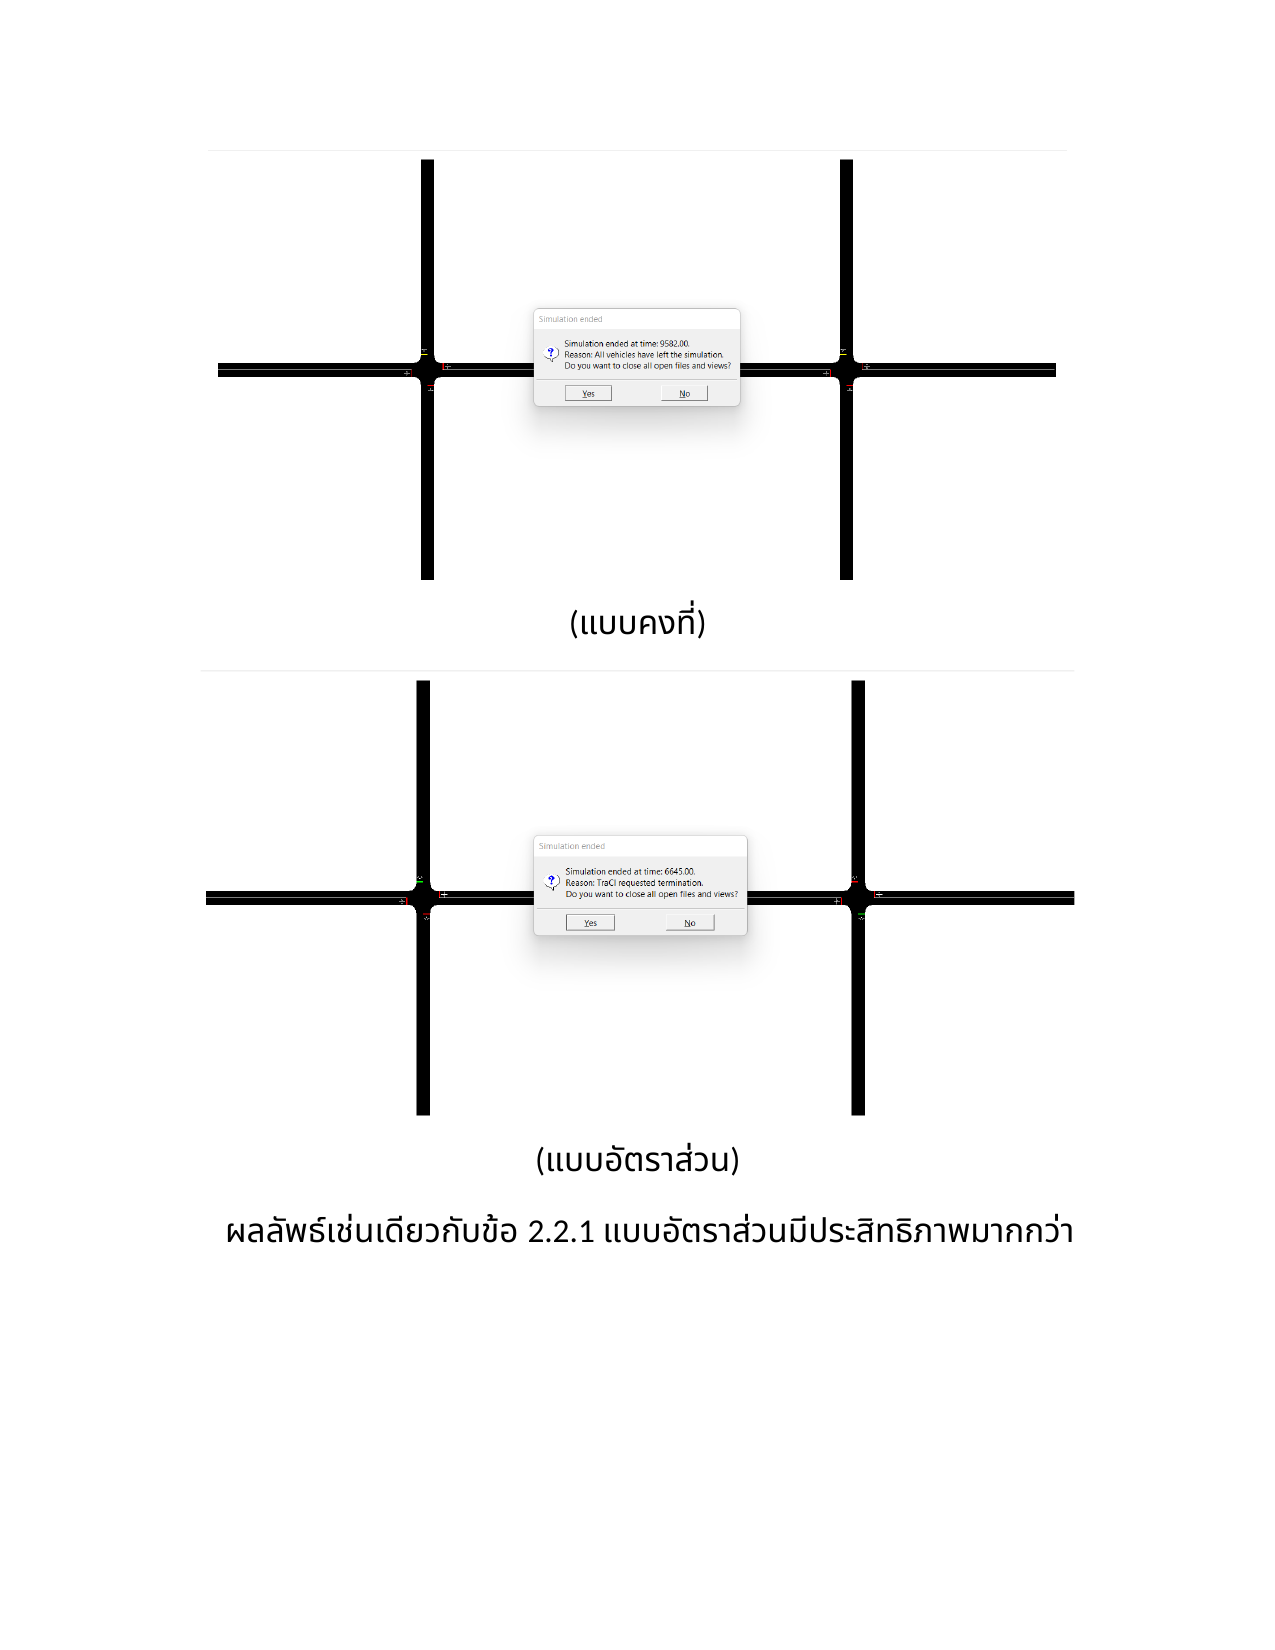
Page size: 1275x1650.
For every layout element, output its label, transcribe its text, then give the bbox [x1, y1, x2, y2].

text (แบบอัตราส่วน) [150, 1136, 1125, 1187]
picture [208, 150, 1067, 581]
text (แบบคงที่) [150, 599, 1125, 650]
picture [200, 670, 1075, 1118]
text ผลลัพธ์เช่นเดียวกับข้อ 2.2.1 แบบอัตราส่วนมีประสิทธิภาพมากกว่า [150, 1207, 1125, 1258]
